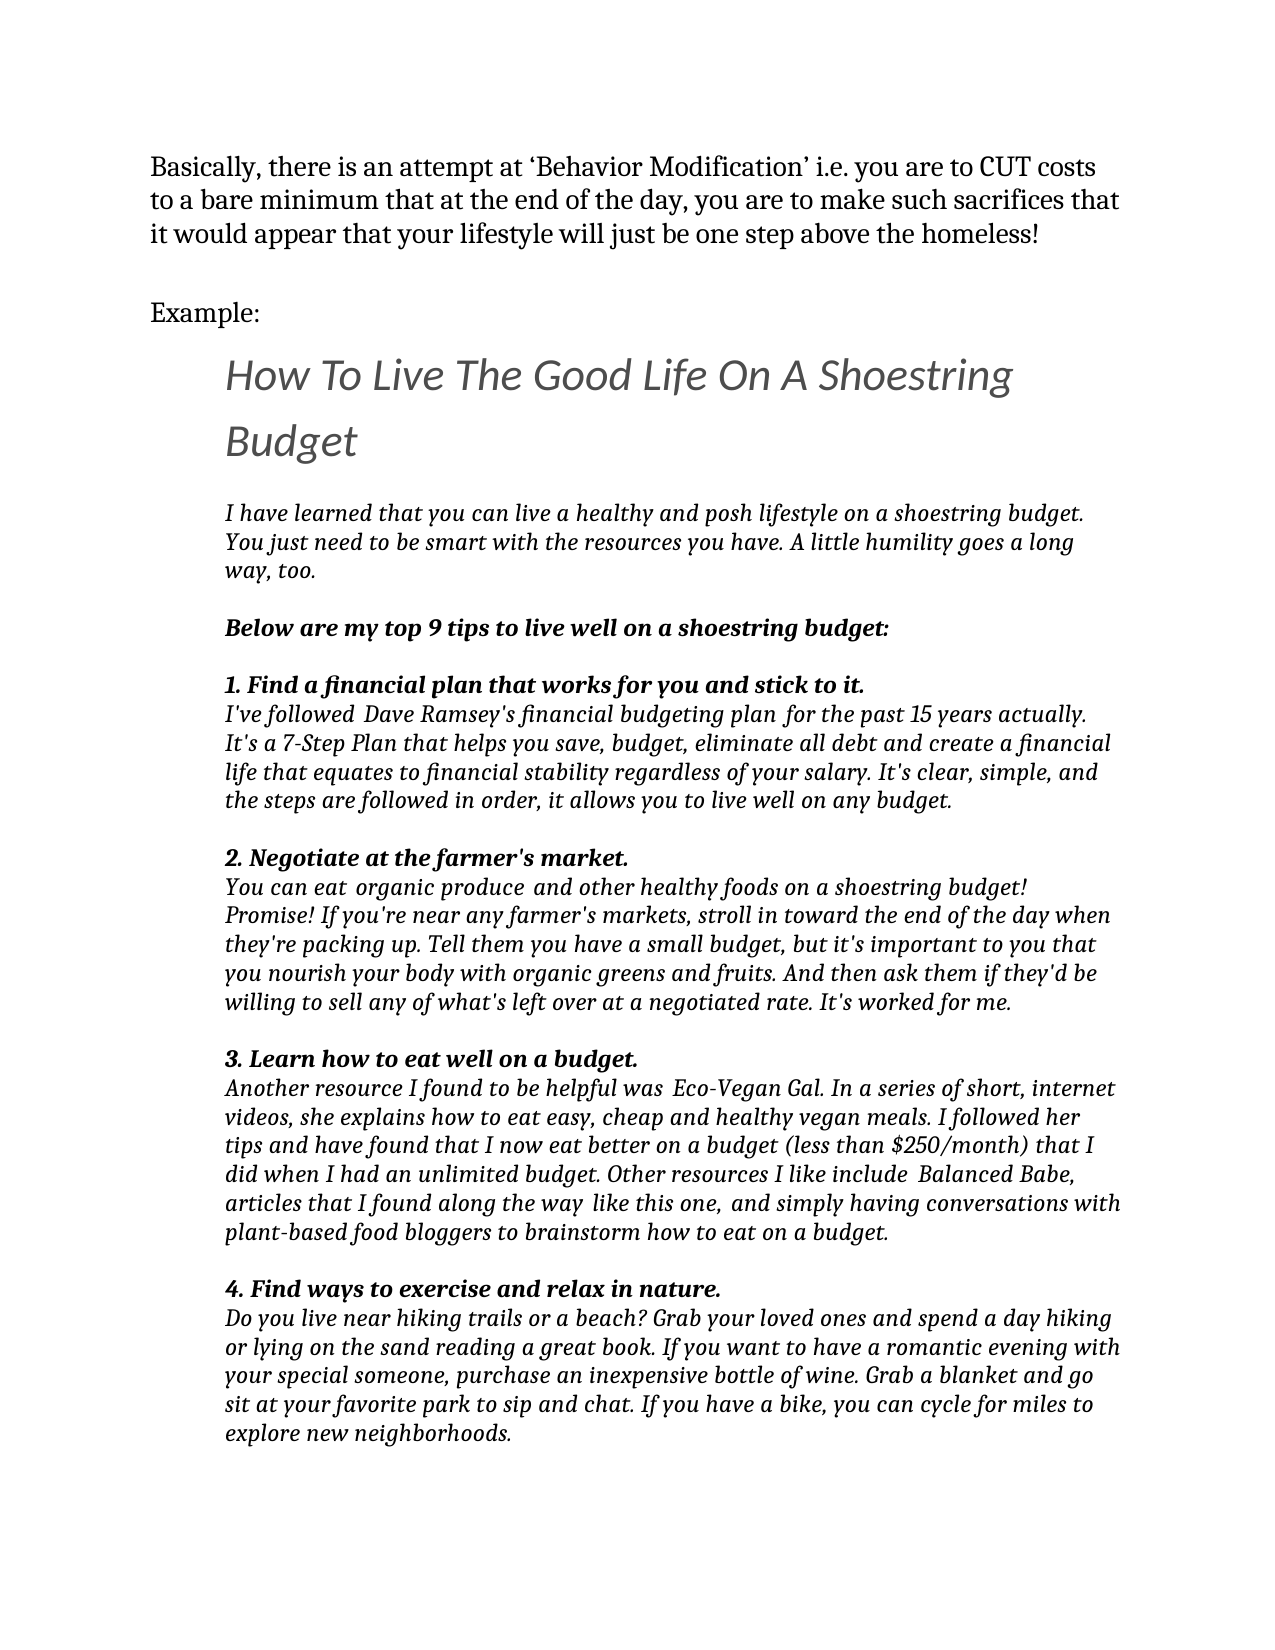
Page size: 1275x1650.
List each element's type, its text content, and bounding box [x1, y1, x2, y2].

text 2. Negotiate at the farmer's market. [225, 844, 1125, 873]
text I've followed Dave Ramsey's financial budgeting plan for the past 15 years actually. It's a 7-Step Plan that helps you save, budget, eliminate all debt and create a financial life that equates to financial stability regardless of your salary. It's clear, simple, and the steps are followed in order, it allows you to live well on any budget. [225, 700, 1125, 815]
text Another resource I found to be helpful was Eco-Vegan Gal. In a series of short, internet videos, she explains how to eat easy, cheap and healthy vegan meals. I followed her tips and have found that I now eat better on a budget (less than $250/month) that I did when I had an unlimited budget. Other resources I like include Balanced Babe, articles that I found along the way like this one, and simply having conversations with plant-based food bloggers to brainstorm how to eat on a budget. [225, 1074, 1125, 1246]
text How To Live The Good Life On A Shoestring Budget [225, 336, 1125, 468]
text Do you live near hiking trails or a beach? Grab your loved ones and spend a day hiking or lying on the sand reading a great book. If you want to have a romantic evening with your special someone, purchase an inexpensive bottle of wine. Grab a blanket and go sit at your favorite park to sip and chat. If you have a bike, you can cycle for miles to explore new neighborhoods. [225, 1304, 1125, 1448]
text 3. Learn how to eat well on a budget. [225, 1045, 1125, 1074]
text I have learned that you can live a healthy and posh lifestyle on a shoestring budget. You just need to be smart with the resources you have. A little humility goes a long way, too. [225, 499, 1125, 585]
text Below are my top 9 tips to live well on a shoestring budget: [225, 614, 1125, 643]
text Example: [150, 297, 1125, 330]
text 4. Find ways to exercise and relax in nature. [225, 1275, 1125, 1304]
text You can eat organic produce and other healthy foods on a shoestring budget! Promise! If you're near any farmer's markets, stroll in toward the end of the day when they're packing up. Tell them you have a small budget, but it's important to you that you nourish your body with organic greens and fruits. And then ask them if they'd be willing to sell any of what's left over at a negotiated rate. It's worked for me. [225, 873, 1125, 1016]
text Basically, there is an attempt at ‘Behavior Modification’ i.e. you are to CUT costs to a bare minimum that at the end of the day, you are to make such sacrifices that it would appear that your lifestyle will just be one step above the homeless! [150, 150, 1125, 251]
text 1. Find a financial plan that works for you and stick to it. [225, 671, 1125, 700]
